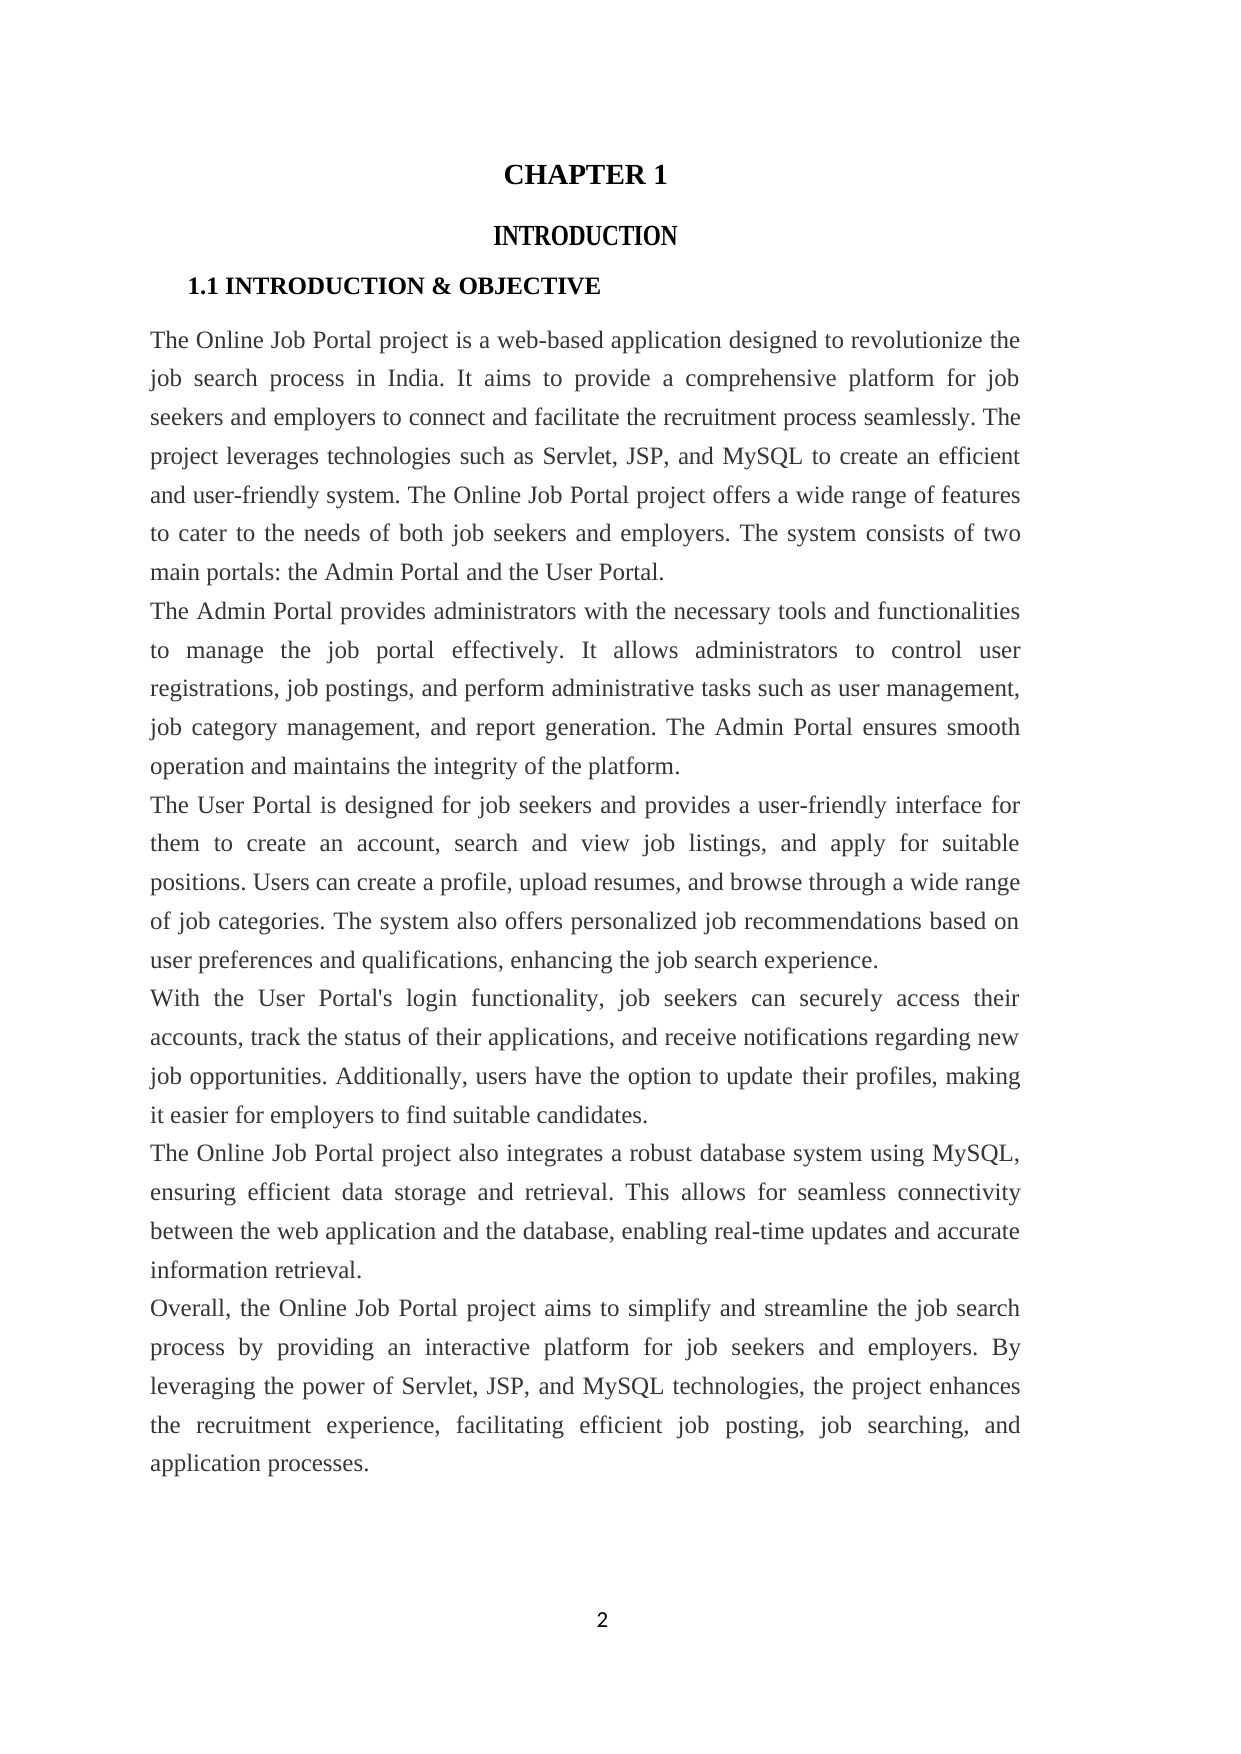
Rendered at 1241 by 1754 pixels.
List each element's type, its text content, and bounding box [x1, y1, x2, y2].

subtitle CHAPTER 1 [150, 157, 1021, 191]
subtitle INTRODUCTION & OBJECTIVE [187, 271, 1021, 300]
text The User Portal is designed for job seekers and provides a user-friendly interface for them to create an account, search and view job listings, and apply for suitable positions. Users can create a profile, upload resumes, and browse through a wide range of job categories. The system also offers personalized job recommendations based on user preferences and qualifications, enhancing the job search experience. [150, 790, 1021, 973]
text With the User Portal's login functionality, job seekers can securely access their accounts, track the status of their applications, and receive notifications regarding new job opportunities. Additionally, users have the option to update their profiles, making it easier for employers to find suitable candidates. [150, 983, 1021, 1128]
text The Admin Portal provides administrators with the necessary tools and functionalities to manage the job portal effectively. It allows administrators to control user registrations, job postings, and perform administrative tasks such as user management, job category management, and report generation. The Admin Portal ensures smooth operation and maintains the integrity of the platform. [150, 596, 1021, 780]
text The Online Job Portal project also integrates a robust database system using MySQL, ensuring efficient data storage and retrieval. This allows for seamless connectivity between the web application and the database, enabling real-time updates and accurate information retrieval. [150, 1138, 1021, 1283]
subtitle INTRODUCTION [150, 218, 1021, 251]
text The Online Job Portal project is a web-based application designed to revolutionize the job search process in India. It aims to provide a comprehensive platform for job seekers and employers to connect and facilitate the recruitment process seamlessly. The project leverages technologies such as Servlet, JSP, and MySQL to create an efficient and user-friendly system. The Online Job Portal project offers a wide range of features to cater to the needs of both job seekers and employers. The system consists of two main portals: the Admin Portal and the User Portal. [150, 325, 1021, 586]
text Overall, the Online Job Portal project aims to simplify and streamline the job search process by providing an interactive platform for job seekers and employers. By leveraging the power of Servlet, JSP, and MySQL technologies, the project enhances the recruitment experience, facilitating efficient job posting, job searching, and application processes. [150, 1293, 1021, 1477]
